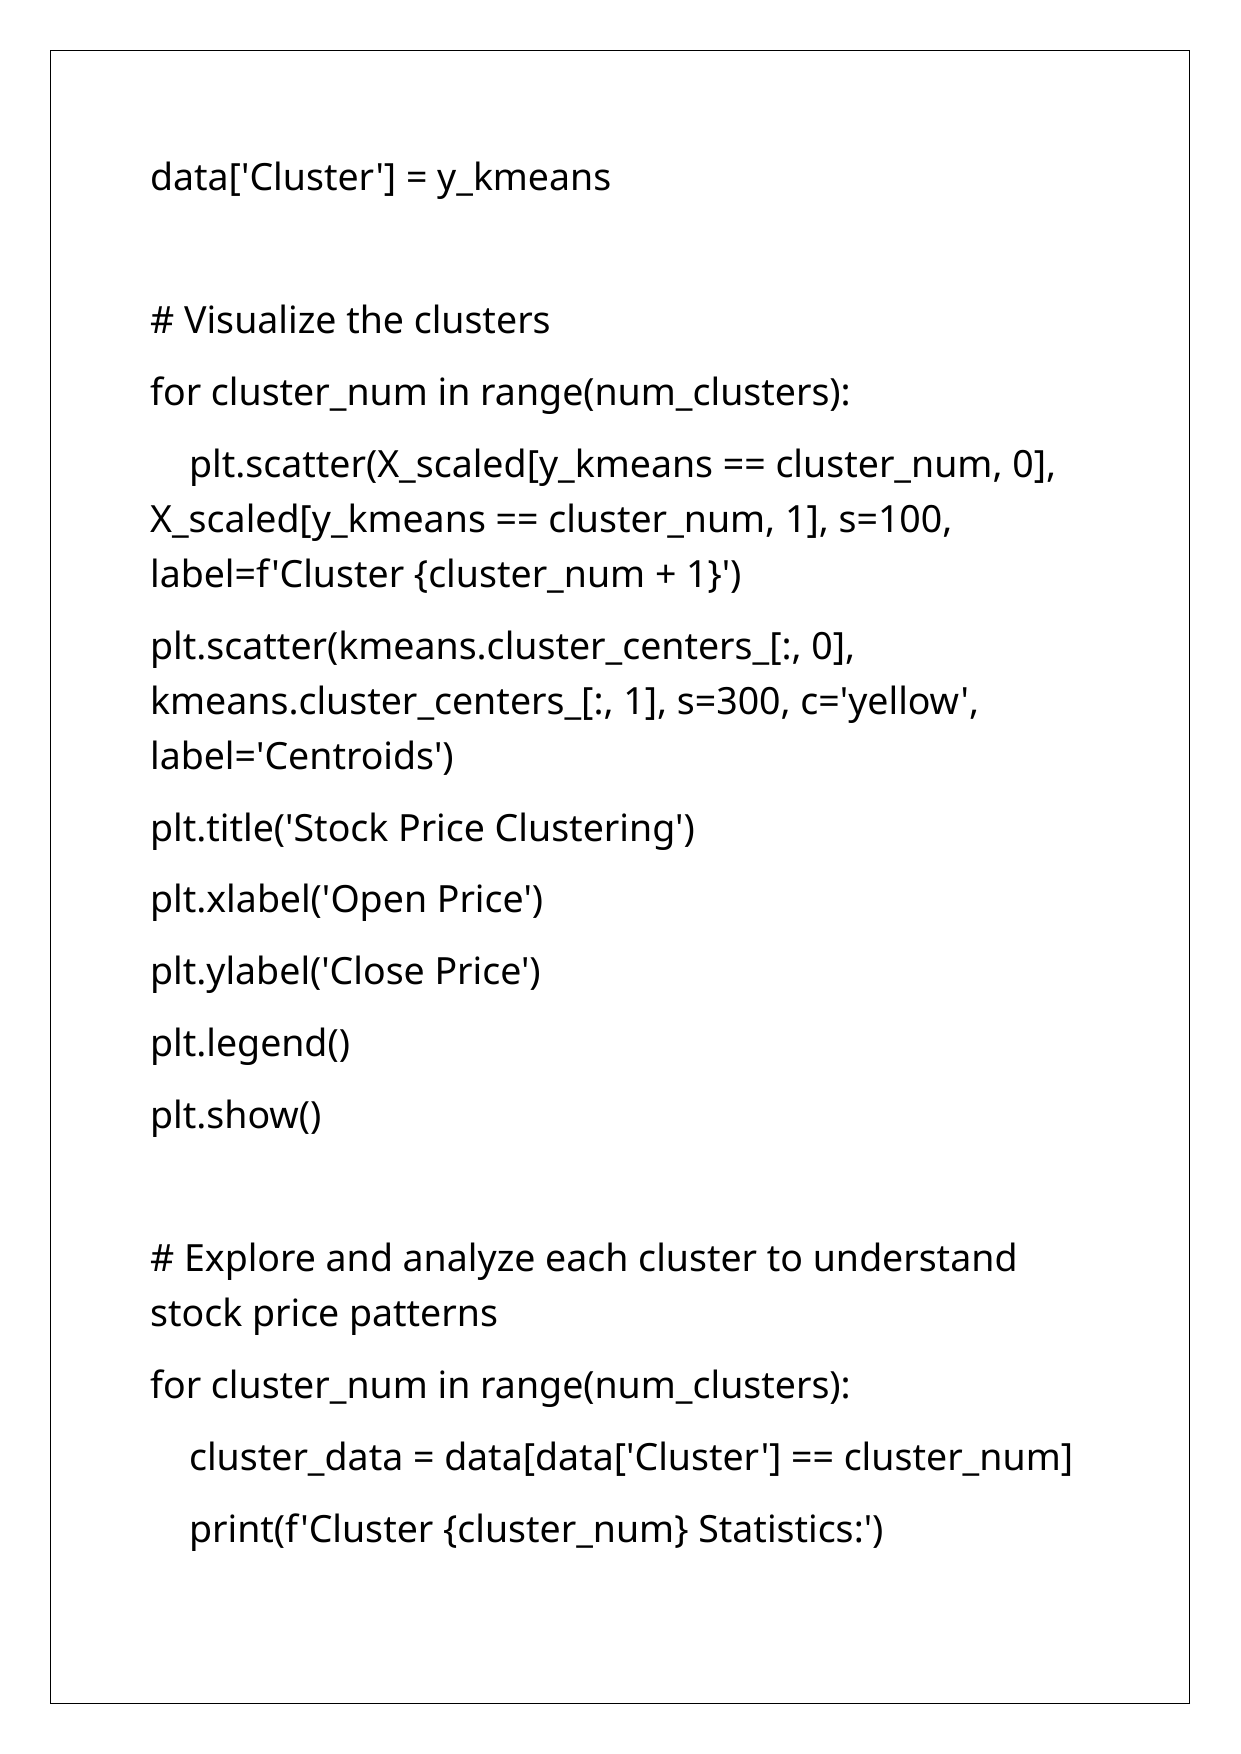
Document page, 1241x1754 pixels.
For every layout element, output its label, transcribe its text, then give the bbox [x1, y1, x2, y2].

text plt.ylabel('Close Price') [150, 944, 1090, 996]
text plt.scatter(X_scaled[y_kmeans == cluster_num, 0], X_scaled[y_kmeans == cluster_num, 1], s=100, label=f'Cluster {cluster_num + 1}') [150, 437, 1090, 598]
text cluster_data = data[data['Cluster'] == cluster_num] [150, 1430, 1090, 1481]
text for cluster_num in range(num_clusters): [150, 1358, 1090, 1409]
text plt.legend() [150, 1016, 1090, 1067]
text plt.show() [150, 1088, 1090, 1139]
text data['Cluster'] = y_kmeans [150, 150, 1090, 201]
text print(f'Cluster {cluster_num} Statistics:') [150, 1502, 1090, 1553]
text plt.scatter(kmeans.cluster_centers_[:, 0], kmeans.cluster_centers_[:, 1], s=300, c='yellow', label='Centroids') [150, 619, 1090, 780]
text # Visualize the clusters [150, 293, 1090, 344]
text for cluster_num in range(num_clusters): [150, 365, 1090, 416]
text plt.title('Stock Price Clustering') [150, 801, 1090, 852]
text # Explore and analyze each cluster to understand stock price patterns [150, 1232, 1090, 1338]
text plt.xlabel('Open Price') [150, 873, 1090, 924]
